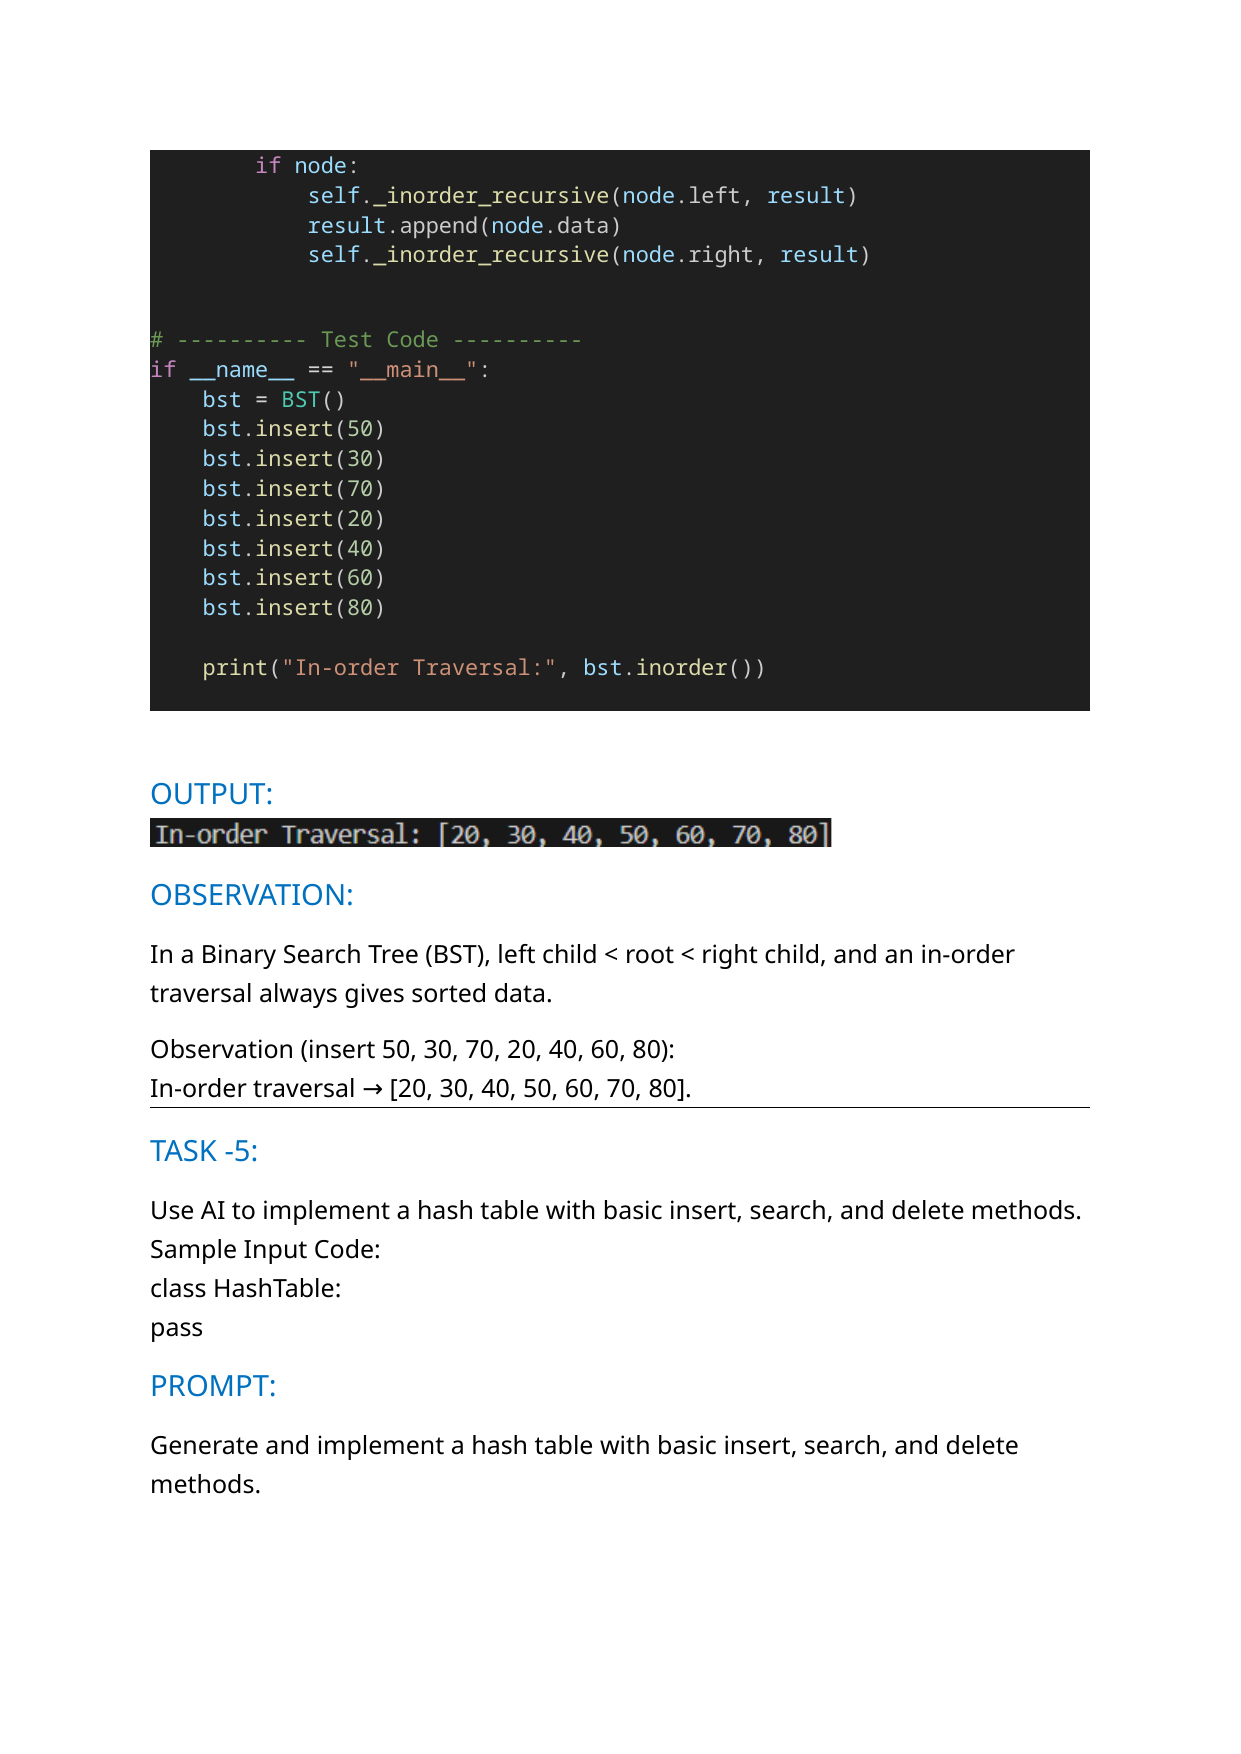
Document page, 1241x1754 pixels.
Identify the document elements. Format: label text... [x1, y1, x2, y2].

text bst.insert(80) [150, 592, 1090, 622]
text bst.insert(30) [150, 443, 1090, 473]
text result.append(node.data) [150, 209, 1090, 239]
text TASK -5: [150, 1130, 1090, 1170]
text print("In-order Traversal:", bst.inorder()) [150, 652, 1090, 681]
text # ---------- Test Code ---------- [150, 324, 1090, 354]
text Use AI to implement a hash table with basic insert, search, and delete methods. Sample Input Code: class HashTable: pass [150, 1192, 1090, 1344]
text if node: [150, 150, 1090, 180]
picture [150, 818, 832, 847]
text OBSERVATION: [150, 874, 1090, 914]
text bst.insert(60) [150, 562, 1090, 592]
text bst.insert(50) [150, 413, 1090, 443]
text Generate and implement a hash table with basic insert, search, and delete methods. [150, 1428, 1090, 1501]
text bst.insert(70) [150, 473, 1090, 503]
text bst = BST() [150, 383, 1090, 413]
text bst.insert(40) [150, 532, 1090, 562]
text In a Binary Search Tree (BST), left child < root < right child, and an in-order traversal always gives sorted data. [150, 936, 1090, 1010]
text PROMPT: [150, 1366, 1090, 1405]
text self._inorder_recursive(node.right, result) [150, 239, 1090, 269]
text bst.insert(20) [150, 503, 1090, 532]
text if __name__ == "__main__": [150, 354, 1090, 383]
text Observation (insert 50, 30, 70, 20, 40, 60, 80): In-order traversal → [20, 30, 40, 50, 60, 70, 80]. [150, 1031, 1090, 1107]
text self._inorder_recursive(node.left, result) [150, 180, 1090, 209]
